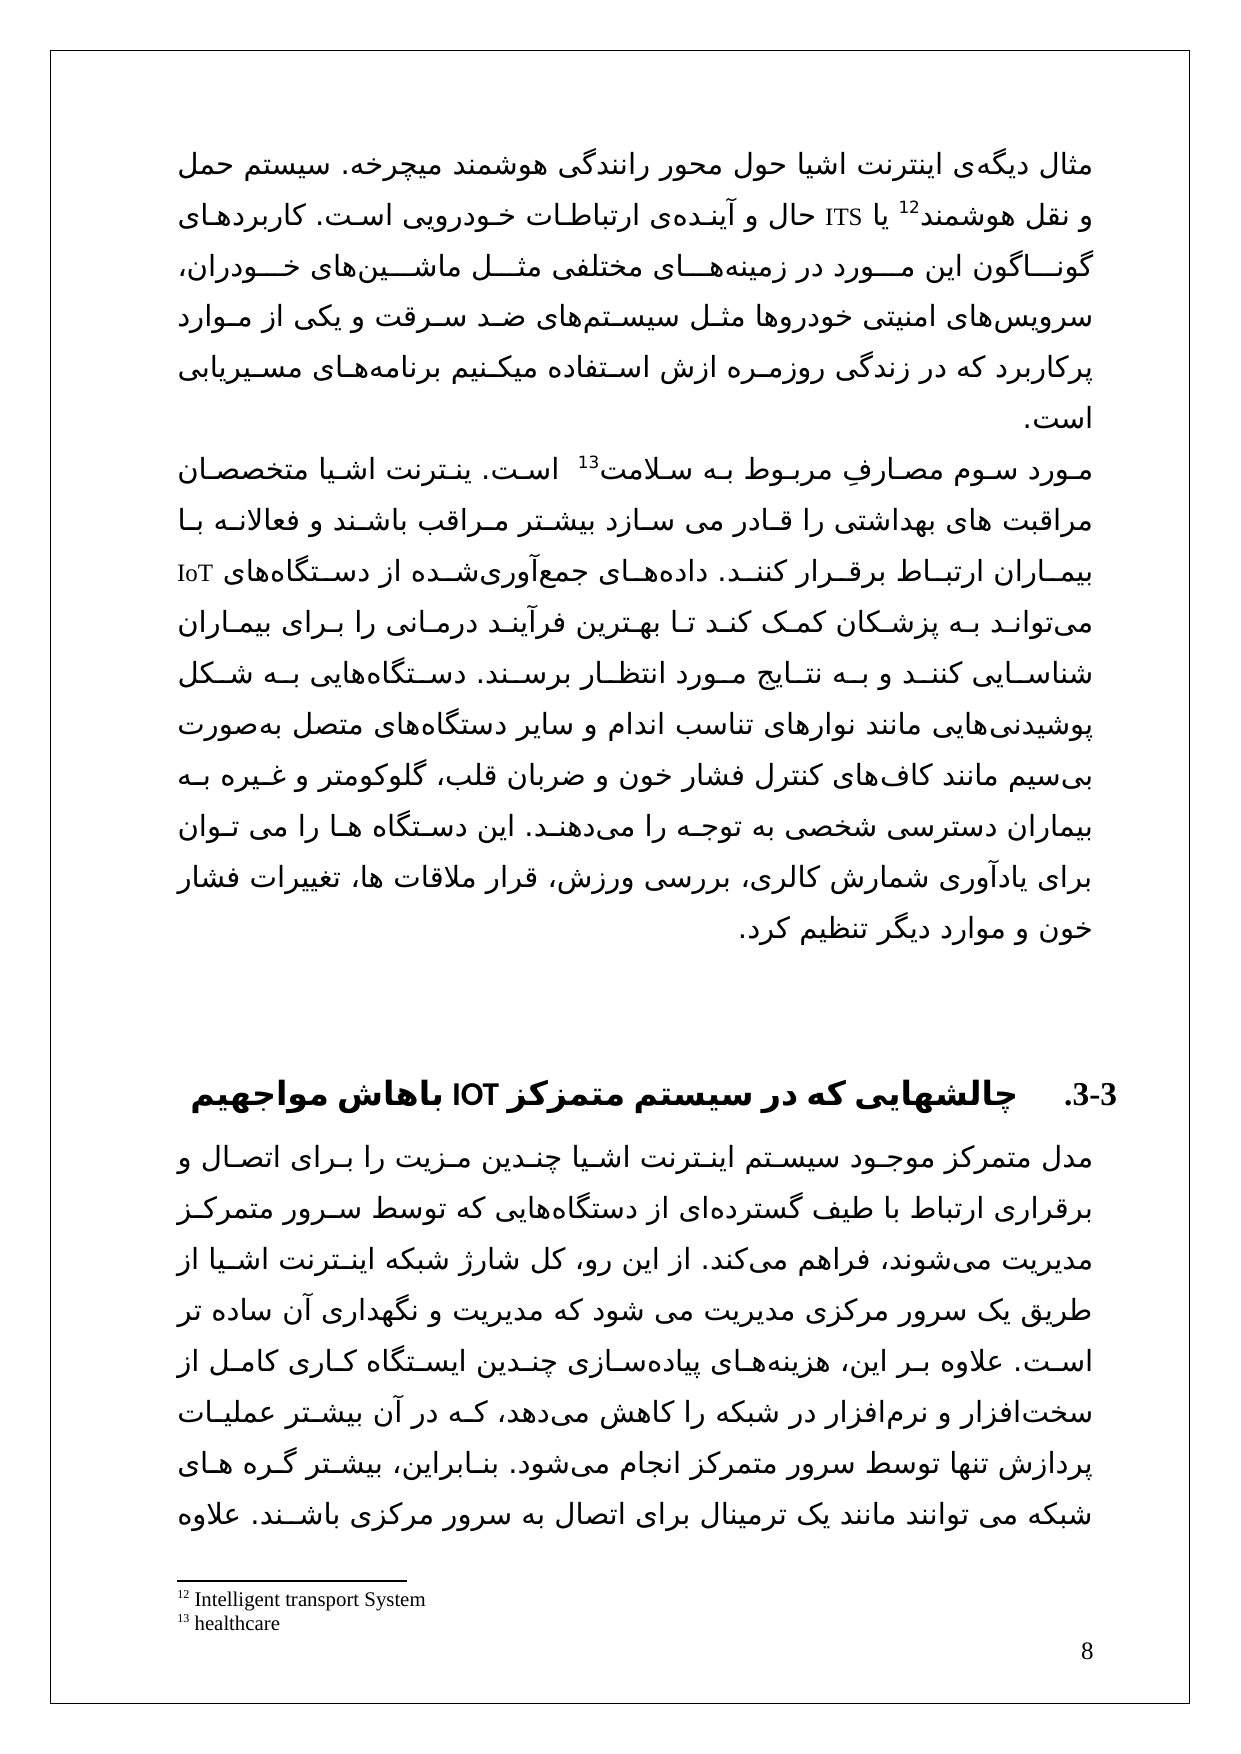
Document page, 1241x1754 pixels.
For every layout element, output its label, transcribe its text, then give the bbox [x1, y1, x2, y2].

text مورد سوم مصارفِ مربوط به سلامت است. ینترنت اشیا متخصصان مراقبت های بهداشتی را قادر می سازد بیشتر مراقب باشند و فعالانه با بیماران ارتباط برقرار کنند. داده‌های جمع‌آوری‌شده از دستگاه‌های IoT می‌تواند به پزشکان کمک کند تا بهترین فرآیند درمانی را برای بیماران شناسایی کنند و به نتایج مورد انتظار برسند. دستگاه‌هایی به شکل پوشیدنی‌هایی مانند نوارهای تناسب اندام و سایر دستگاه‌های متصل به‌صورت بی‌سیم مانند کاف‌های کنترل فشار خون و ضربان قلب، گلوکومتر و غیره به بیماران دسترسی شخصی به توجه را می‌دهند. این دستگاه ها را می توان برای یادآوری شمارش کالری، بررسی ورزش، قرار ملاقات ها، تغییرات فشار خون و موارد دیگر تنظیم کرد. [177, 453, 1093, 945]
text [177, 1141, 1093, 1531]
text مثال دیگه‌ی اینترنت اشیا حول محور رانندگی هوشمند میچرخه. سیستم حمل و نقل هوشمند یا ITS حال و آینده‌ی ارتباطات خودرویی است. کاربردهای گوناگون این مورد در زمینه‌های مختلفی مثل ماشین‌های خودران، سرویس‌های امنیتی خودروها مثل سیستم‌های ضد سرقت و یکی از موارد پرکاربرد که در زندگی روزمره ازش استفاده میکنیم برنامه‌های مسیریابی است. [177, 147, 1093, 436]
subtitle چالشهایی که در سیستم متمزکز IOT باهاش مواجهیم [177, 1073, 1056, 1114]
